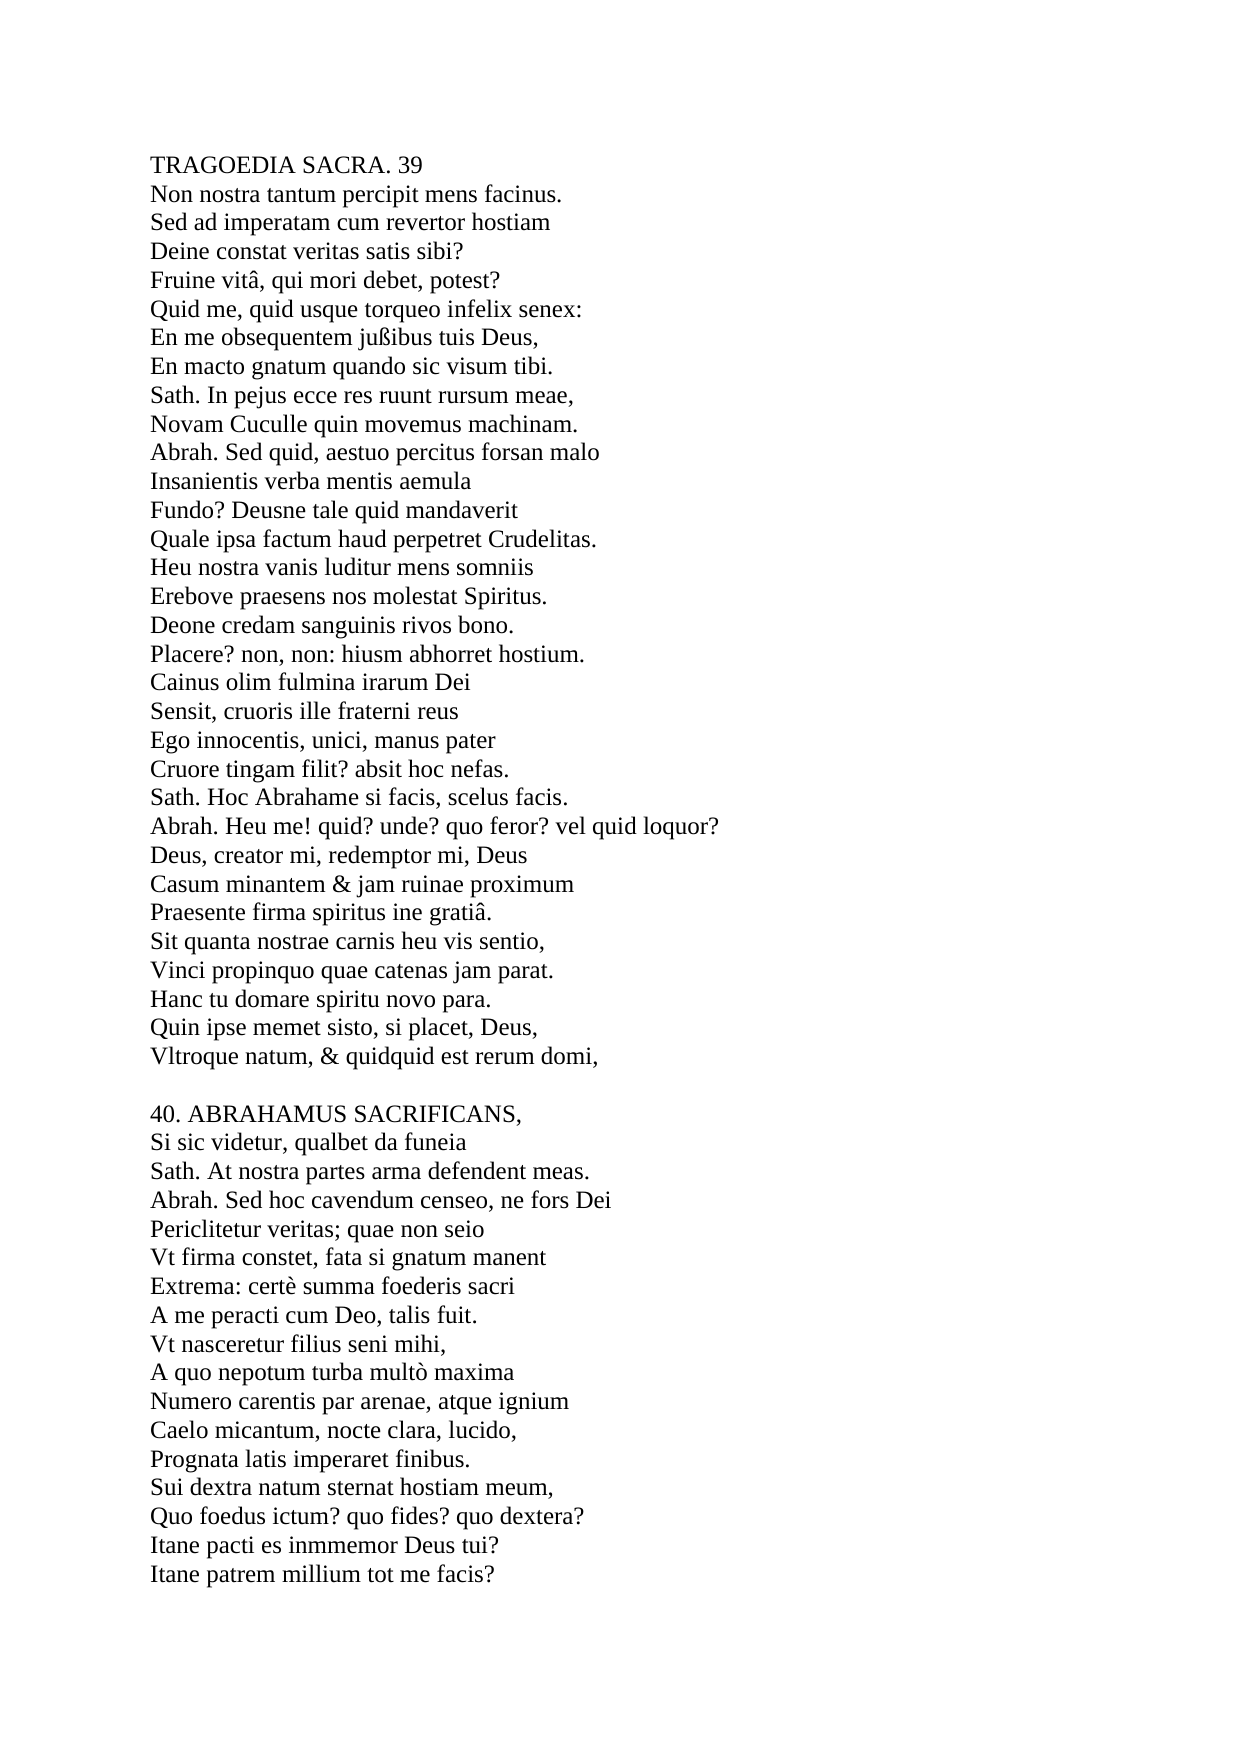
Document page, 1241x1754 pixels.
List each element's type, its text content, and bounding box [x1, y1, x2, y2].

text Sit quanta nostrae carnis heu vis sentio, [150, 926, 1090, 955]
text Placere? non, non: hiusm abhorret hostium. [150, 639, 1090, 667]
text Vltroque natum, & quidquid est rerum domi, [150, 1041, 1090, 1070]
text Cainus olim fulmina irarum Dei [150, 667, 1090, 696]
text En me obsequentem jußibus tuis Deus, [150, 322, 1090, 351]
text Sath. Hoc Abrahame si facis, scelus facis. [150, 782, 1090, 811]
text Abrah. Heu me! quid? unde? quo feror? vel quid loquor? [150, 811, 1090, 840]
text Abrah. Sed quid, aestuo percitus forsan malo [150, 437, 1090, 466]
text Fruine vitâ, qui mori debet, potest? [150, 265, 1090, 294]
text Caelo micantum, nocte clara, lucido, [150, 1415, 1090, 1444]
text Hanc tu domare spiritu novo para. [150, 984, 1090, 1012]
text Deus, creator mi, redemptor mi, Deus [150, 840, 1090, 869]
text A me peracti cum Deo, talis fuit. [150, 1300, 1090, 1329]
text Si sic videtur, qualbet da funeia [150, 1127, 1090, 1156]
text Sui dextra natum sternat hostiam meum, [150, 1472, 1090, 1501]
text Ego innocentis, unici, manus pater [150, 725, 1090, 754]
text Quid me, quid usque torqueo infelix senex: [150, 294, 1090, 322]
text Sath. In pejus ecce res ruunt rursum meae, [150, 380, 1090, 409]
text Cruore tingam filit? absit hoc nefas. [150, 754, 1090, 782]
text Non nostra tantum percipit mens facinus. [150, 179, 1090, 207]
text Vt firma constet, fata si gnatum manent [150, 1242, 1090, 1271]
text Praesente firma spiritus ine gratiâ. [150, 897, 1090, 926]
text Vinci propinquo quae catenas jam parat. [150, 955, 1090, 984]
text Heu nostra vanis luditur mens somniis [150, 552, 1090, 581]
text Quo foedus ictum? quo fides? quo dextera? [150, 1501, 1090, 1530]
text Itane patrem millium tot me facis? [150, 1559, 1090, 1587]
text Extrema: certè summa foederis sacri [150, 1271, 1090, 1300]
text En macto gnatum quando sic visum tibi. [150, 351, 1090, 380]
text Fundo? Deusne tale quid mandaverit [150, 495, 1090, 524]
text Deine constat veritas satis sibi? [150, 236, 1090, 265]
text Numero carentis par arenae, atque ignium [150, 1386, 1090, 1415]
text A quo nepotum turba multò maxima [150, 1357, 1090, 1386]
text Prognata latis imperaret finibus. [150, 1444, 1090, 1472]
text Casum minantem & jam ruinae proximum [150, 869, 1090, 897]
text Sensit, cruoris ille fraterni reus [150, 696, 1090, 725]
text Novam Cuculle quin movemus machinam. [150, 409, 1090, 437]
text Vt nasceretur filius seni mihi, [150, 1329, 1090, 1357]
text Insanientis verba mentis aemula [150, 466, 1090, 495]
text 40. ABRAHAMUS SACRIFICANS, [150, 1099, 1090, 1127]
text Itane pacti es inmmemor Deus tui? [150, 1530, 1090, 1559]
text Quale ipsa factum haud perpetret Crudelitas. [150, 524, 1090, 552]
text Erebove praesens nos molestat Spiritus. [150, 581, 1090, 610]
text Quin ipse memet sisto, si placet, Deus, [150, 1012, 1090, 1041]
text TRAGOEDIA SACRA. 39 [150, 150, 1090, 179]
text Sath. At nostra partes arma defendent meas. [150, 1156, 1090, 1185]
text Sed ad imperatam cum revertor hostiam [150, 207, 1090, 236]
text Abrah. Sed hoc cavendum censeo, ne fors Dei [150, 1185, 1090, 1214]
text Deone credam sanguinis rivos bono. [150, 610, 1090, 639]
text Periclitetur veritas; quae non seio [150, 1214, 1090, 1242]
